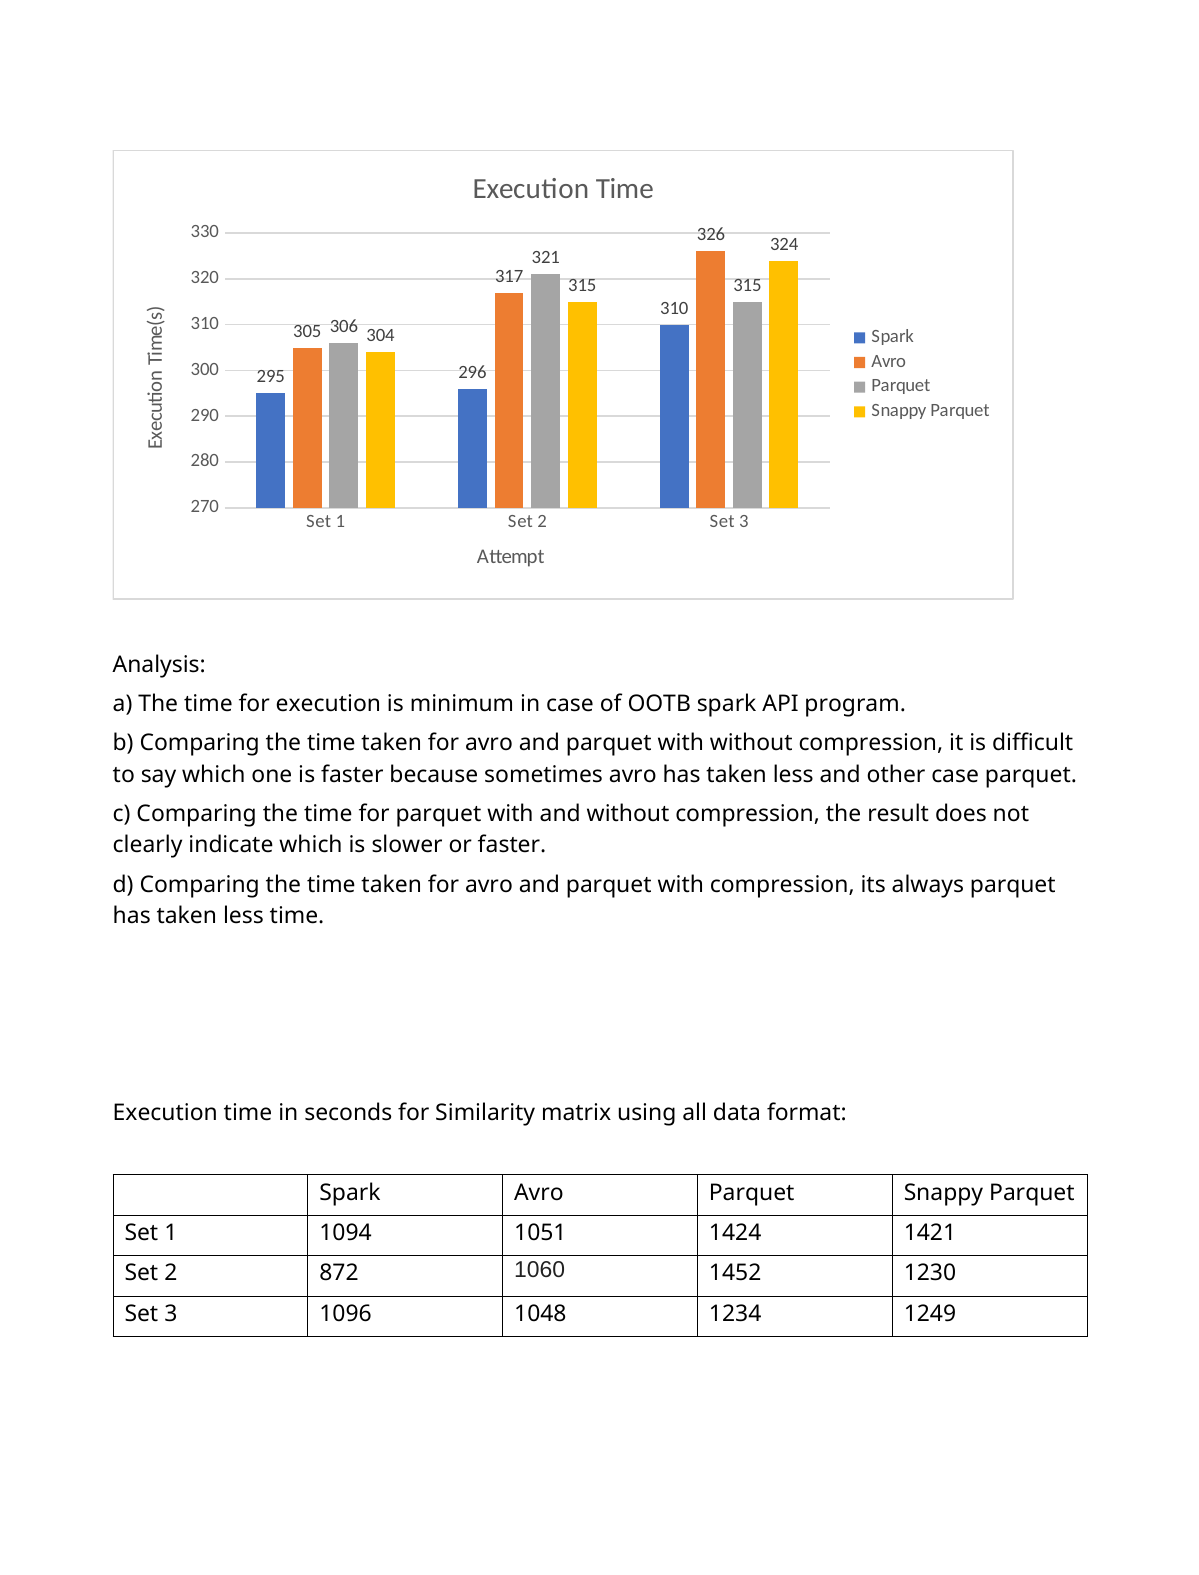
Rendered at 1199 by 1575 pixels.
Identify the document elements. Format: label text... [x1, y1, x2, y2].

table_cell 1230 [893, 1256, 1087, 1296]
text c) Comparing the time for parquet with and without compression, the result does not clearly indicate which is slower or faster. [112, 797, 1086, 859]
table_cell 872 [308, 1256, 502, 1296]
table_header [114, 1175, 307, 1215]
table_cell Set 2 [114, 1256, 307, 1296]
table_cell 1048 [503, 1297, 697, 1336]
text a) The time for execution is minimum in case of OOTB spark API program. [112, 687, 1086, 718]
table_cell 1421 [893, 1216, 1087, 1255]
text d) Comparing the time taken for avro and parquet with compression, its always parquet has taken less time. [112, 867, 1086, 930]
table_cell Set 3 [114, 1297, 307, 1336]
table_cell 1096 [308, 1297, 502, 1336]
table_cell 1249 [893, 1297, 1087, 1336]
table_header Parquet [698, 1175, 892, 1215]
table_cell 1060 [503, 1256, 697, 1296]
table_header Snappy Parquet [893, 1175, 1087, 1215]
text Execution time in seconds for Similarity matrix using all data format: [112, 1096, 1086, 1127]
text Analysis: [112, 647, 1086, 679]
table_cell 1424 [698, 1216, 892, 1255]
table_cell Set 1 [114, 1216, 307, 1255]
table_cell 1051 [503, 1216, 697, 1255]
text b) Comparing the time taken for avro and parquet with without compression, it is difficult to say which one is faster because sometimes avro has taken less and other case parquet. [112, 726, 1086, 789]
table_cell 1094 [308, 1216, 502, 1255]
table_header Spark [308, 1175, 502, 1215]
table_cell 1234 [698, 1297, 892, 1336]
table_cell 1452 [698, 1256, 892, 1296]
table_header Avro [503, 1175, 697, 1215]
